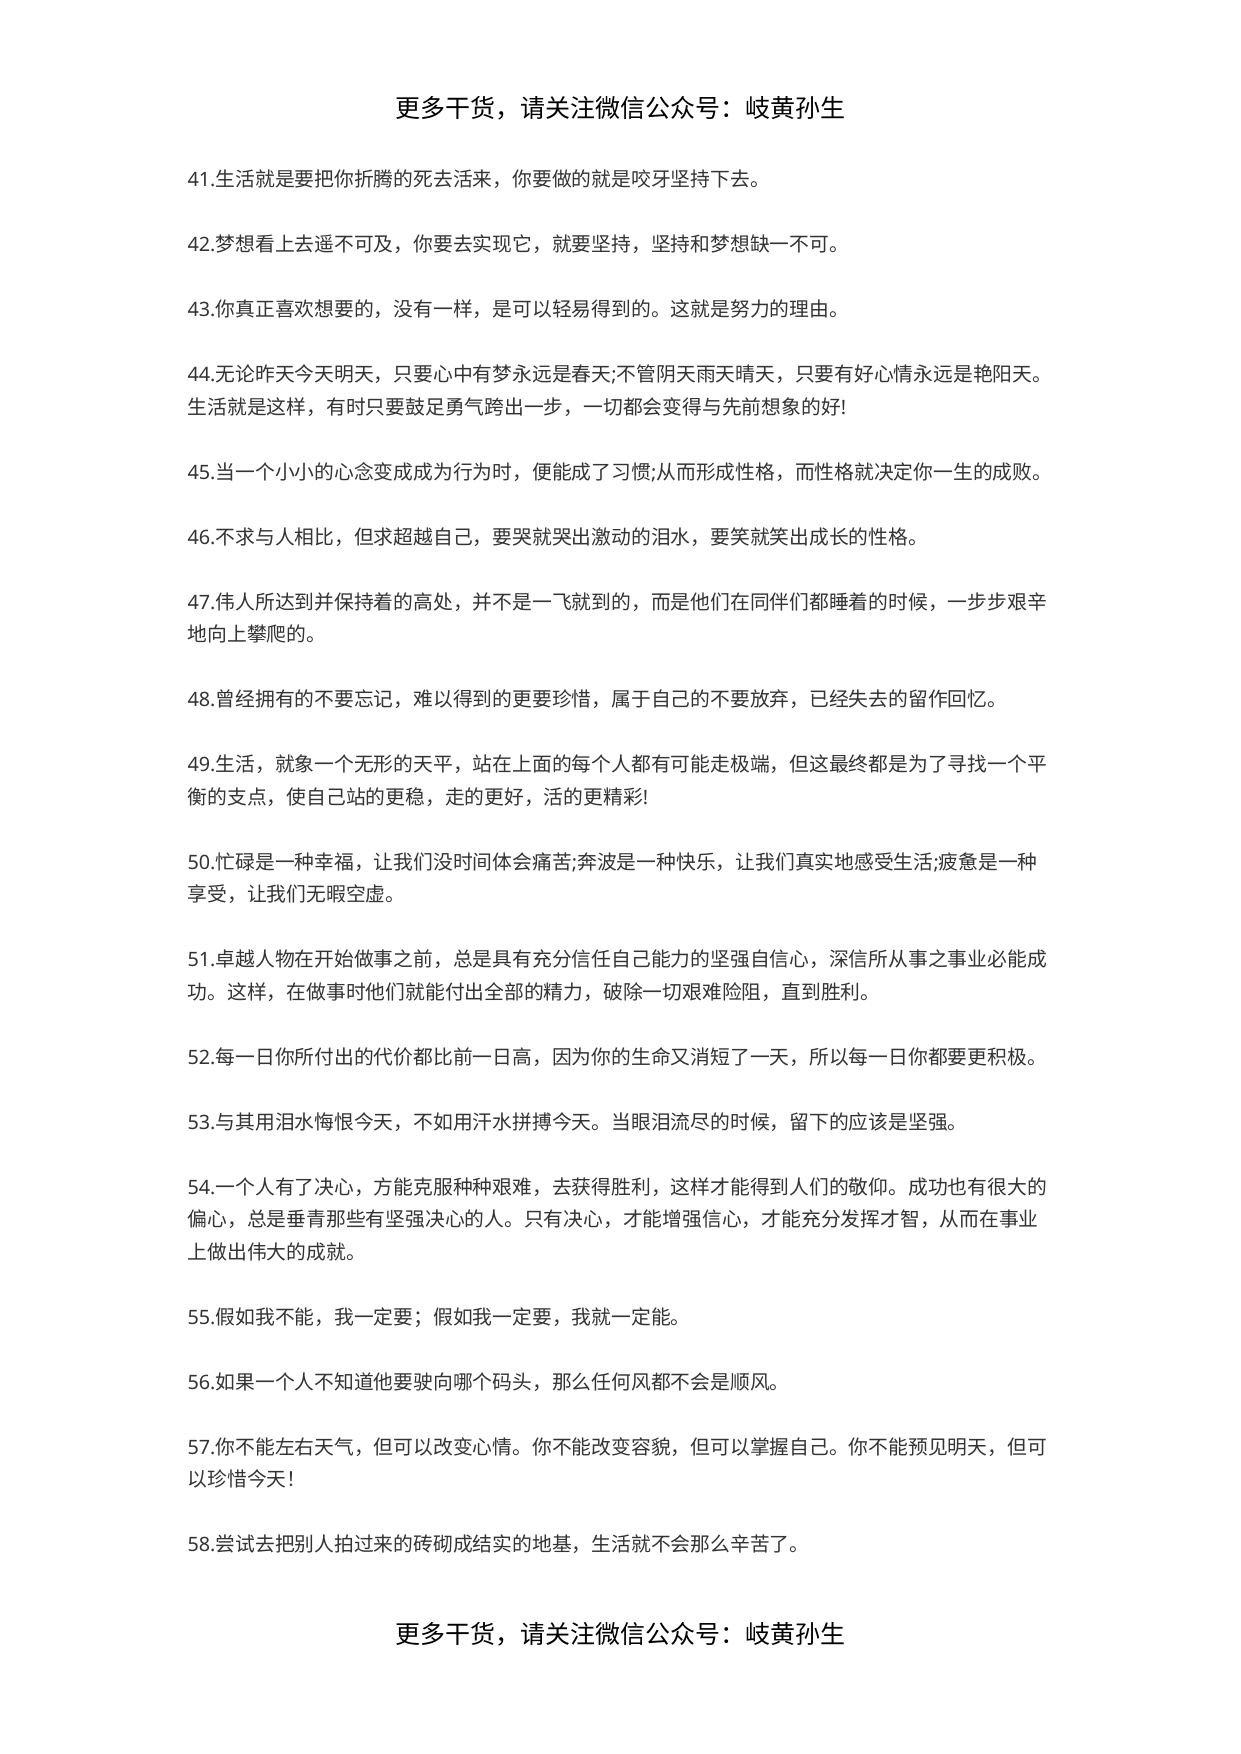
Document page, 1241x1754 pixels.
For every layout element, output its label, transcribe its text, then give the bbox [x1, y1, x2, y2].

text 50.忙碌是一种幸福，让我们没时间体会痛苦;奔波是一种快乐，让我们真实地感受生活;疲惫是一种享受，让我们无暇空虚。 [187, 844, 1053, 909]
text 49.生活，就象一个无形的天平，站在上面的每个人都有可能走极端，但这最终都是为了寻找一个平衡的支点，使自己站的更稳，走的更好，活的更精彩! [187, 747, 1053, 812]
text 58.尝试去把别人拍过来的砖砌成结实的地基，生活就不会那么辛苦了。 [187, 1527, 1053, 1559]
text 51.卓越人物在开始做事之前，总是具有充分信任自己能力的坚强自信心，深信所从事之事业必能成功。这样，在做事时他们就能付出全部的精力，破除一切艰难险阻，直到胜利。 [187, 942, 1053, 1007]
text 48.曾经拥有的不要忘记，难以得到的更要珍惜，属于自己的不要放弃，已经失去的留作回忆。 [187, 682, 1053, 714]
text 56.如果一个人不知道他要驶向哪个码头，那么任何风都不会是顺风。 [187, 1364, 1053, 1397]
text 47.伟人所达到并保持着的高处，并不是一飞就到的，而是他们在同伴们都睡着的时候，一步步艰辛地向上攀爬的。 [187, 584, 1053, 649]
text 54.一个人有了决心，方能克服种种艰难，去获得胜利，这样才能得到人们的敬仰。成功也有很大的偏心，总是垂青那些有坚强决心的人。只有决心，才能增强信心，才能充分发挥才智，从而在事业上做出伟大的成就。 [187, 1169, 1053, 1267]
text 52.每一日你所付出的代价都比前一日高，因为你的生命又消短了一天，所以每一日你都要更积极。 [187, 1039, 1053, 1072]
text 45.当一个小小的心念变成成为行为时，便能成了习惯;从而形成性格，而性格就决定你一生的成败。 [187, 454, 1053, 487]
text 57.你不能左右天气，但可以改变心情。你不能改变容貌，但可以掌握自己。你不能预见明天，但可以珍惜今天！ [187, 1429, 1053, 1494]
text 43.你真正喜欢想要的，没有一样，是可以轻易得到的。这就是努力的理由。 [187, 292, 1053, 324]
text 44.无论昨天今天明天，只要心中有梦永远是春天;不管阴天雨天晴天，只要有好心情永远是艳阳天。生活就是这样，有时只要鼓足勇气跨出一步，一切都会变得与先前想象的好! [187, 357, 1053, 422]
text 55.假如我不能，我一定要；假如我一定要，我就一定能。 [187, 1299, 1053, 1332]
text 53.与其用泪水悔恨今天，不如用汗水拼搏今天。当眼泪流尽的时候，留下的应该是坚强。 [187, 1104, 1053, 1137]
text 42.梦想看上去遥不可及，你要去实现它，就要坚持，坚持和梦想缺一不可。 [187, 227, 1053, 259]
text 46.不求与人相比，但求超越自己，要哭就哭出激动的泪水，要笑就笑出成长的性格。 [187, 519, 1053, 552]
text 41.生活就是要把你折腾的死去活来，你要做的就是咬牙坚持下去。 [187, 162, 1053, 194]
